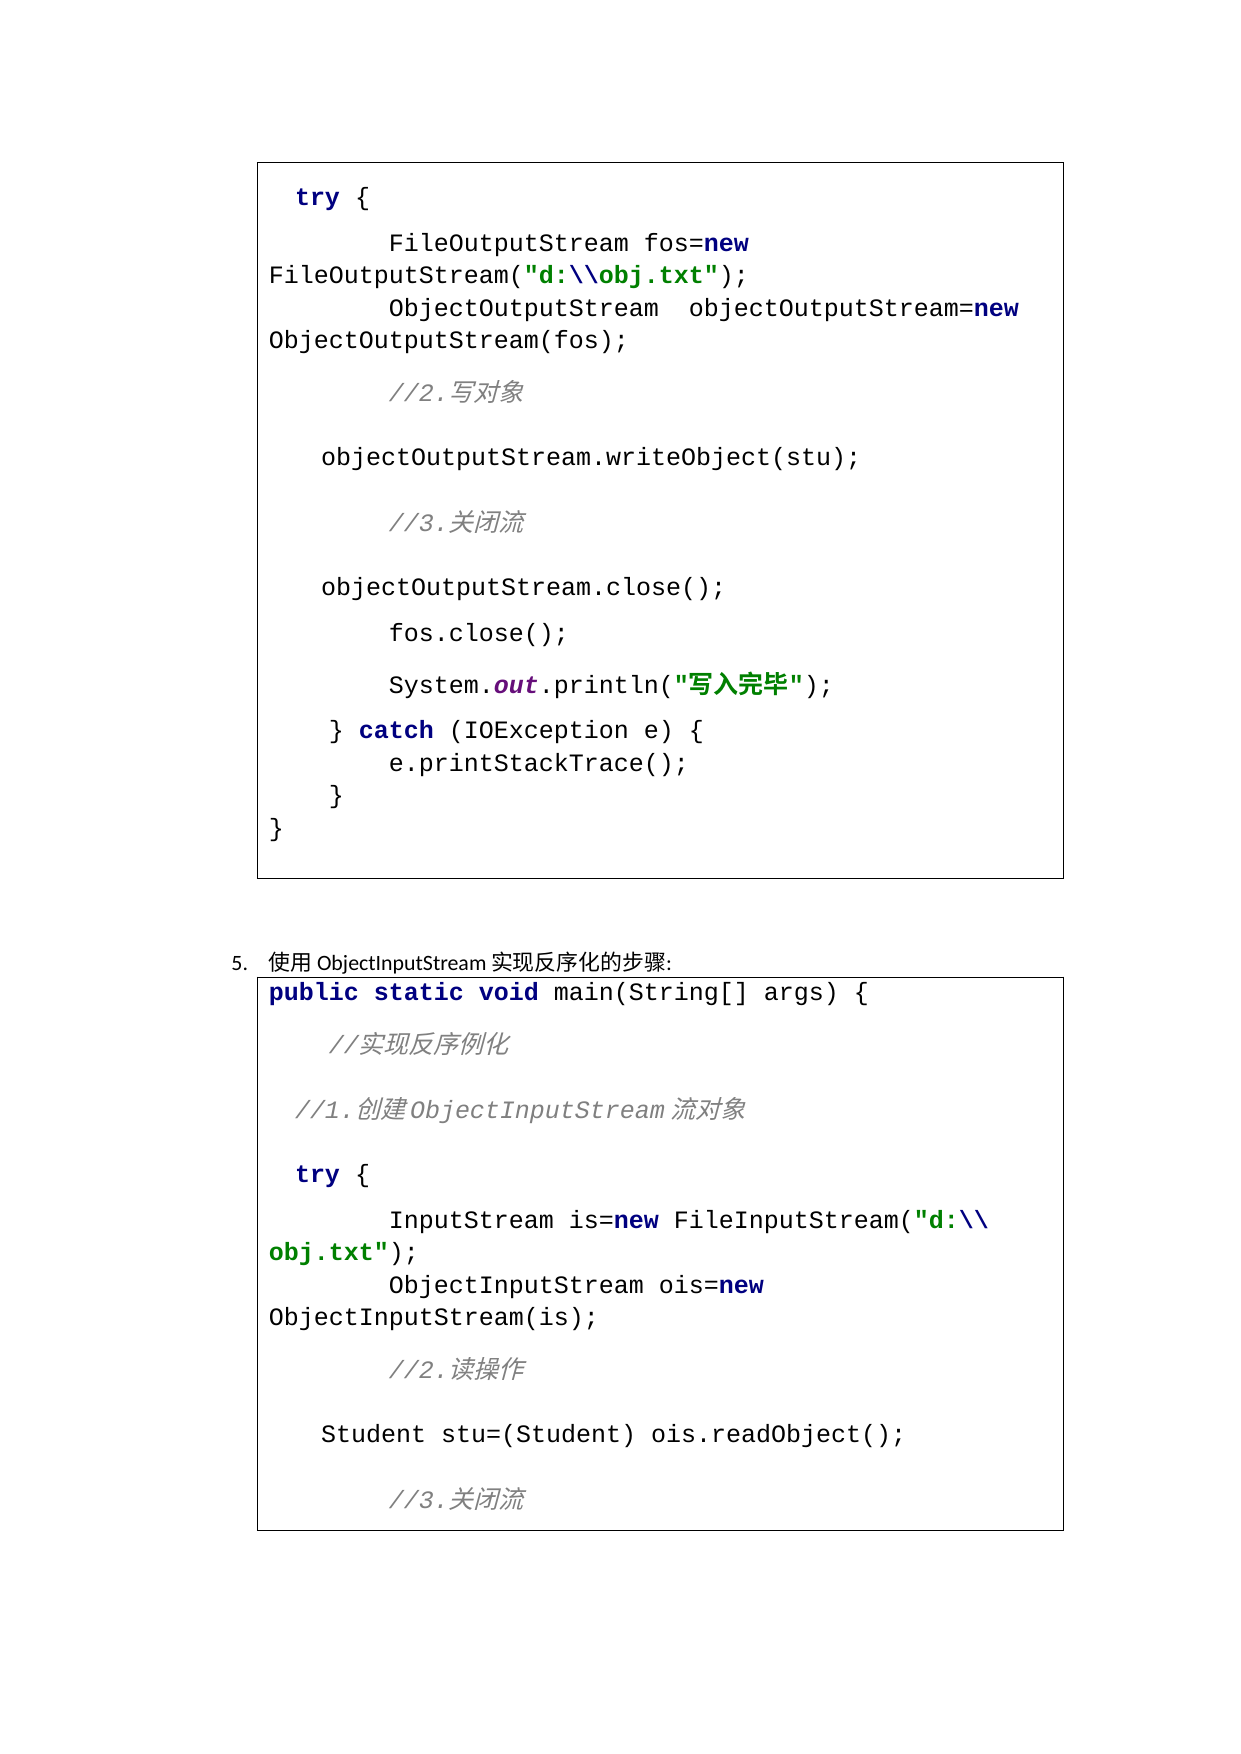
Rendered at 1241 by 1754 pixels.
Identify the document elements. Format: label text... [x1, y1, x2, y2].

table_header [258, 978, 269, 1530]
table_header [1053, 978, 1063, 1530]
list 使用ObjectInputStream实现反序化的步骤: [231, 944, 1053, 977]
